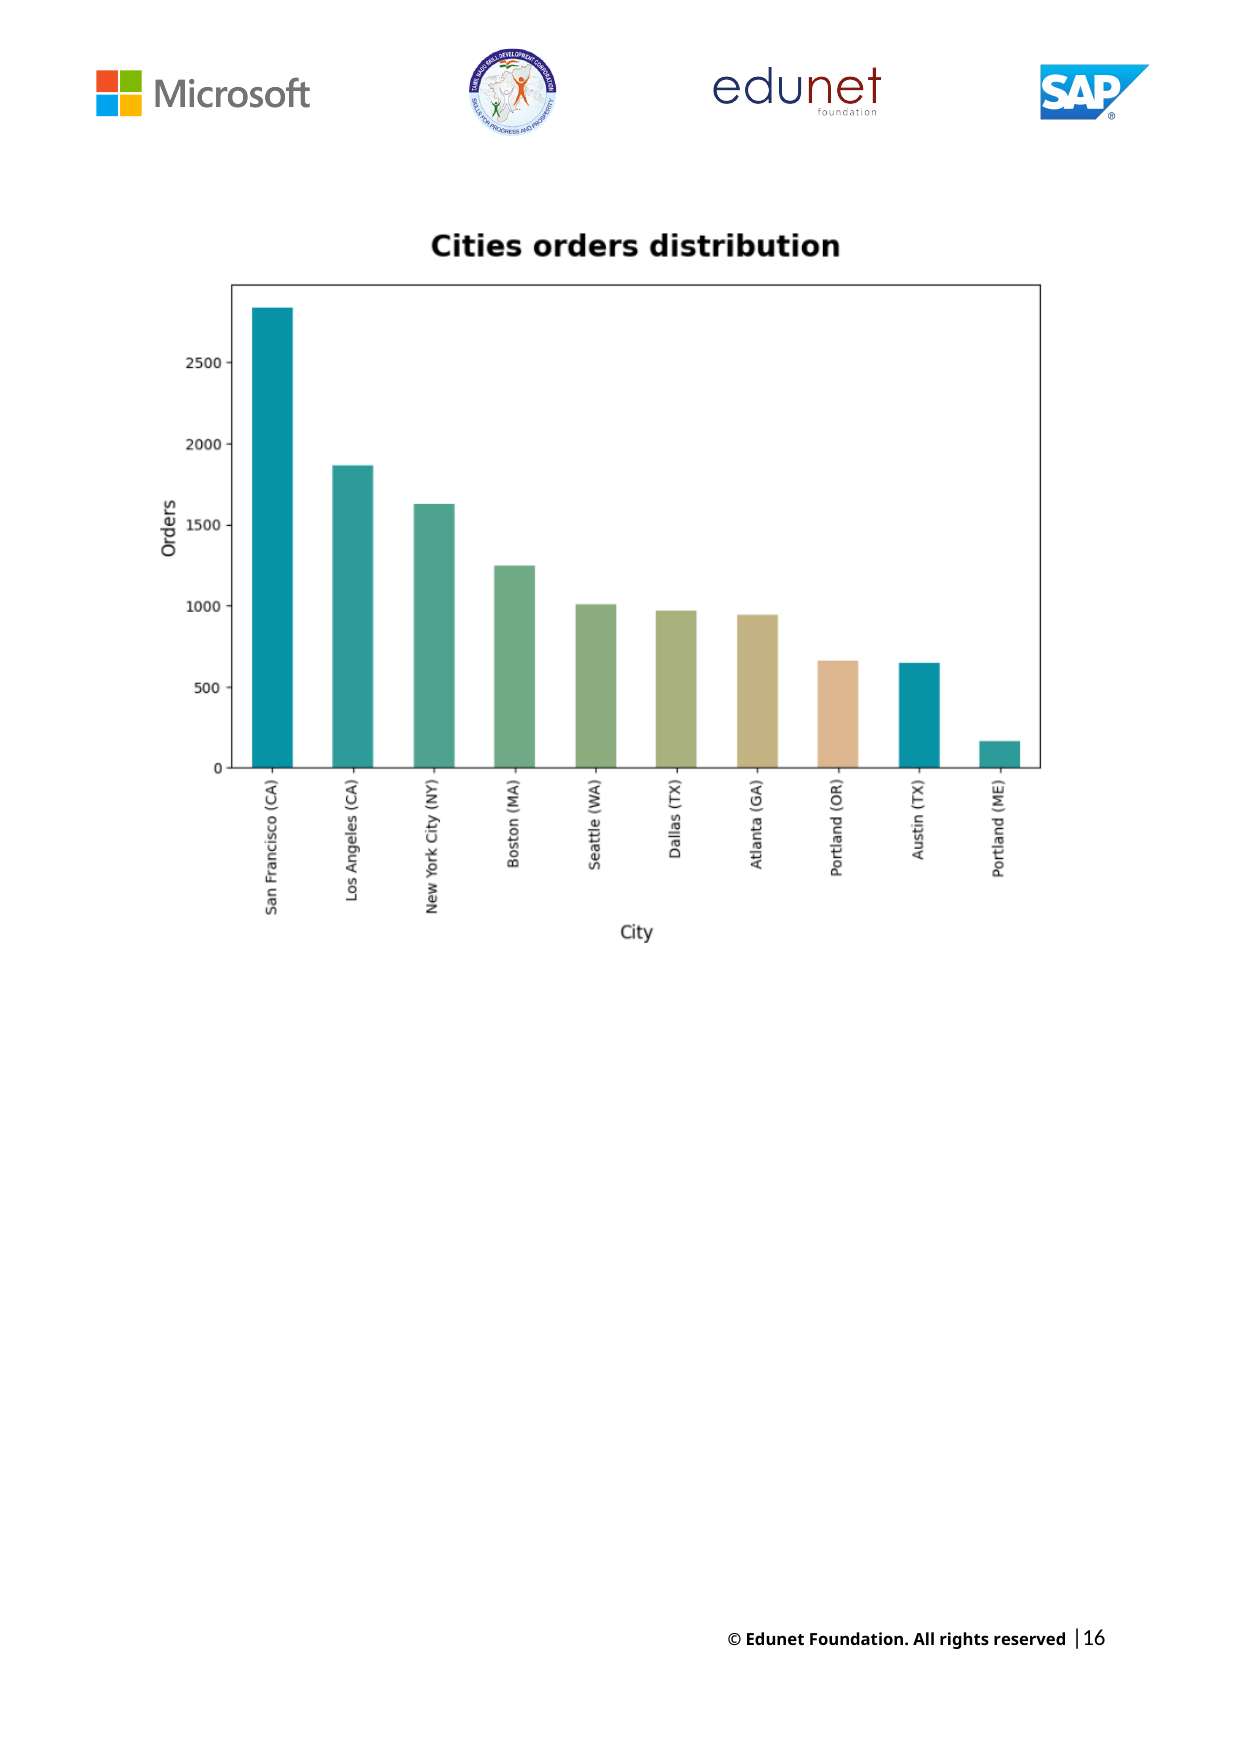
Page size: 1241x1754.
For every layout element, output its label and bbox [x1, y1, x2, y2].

picture [91, 65, 316, 121]
picture [706, 60, 889, 122]
picture [150, 230, 1106, 951]
picture [466, 45, 558, 137]
picture [1039, 63, 1151, 121]
